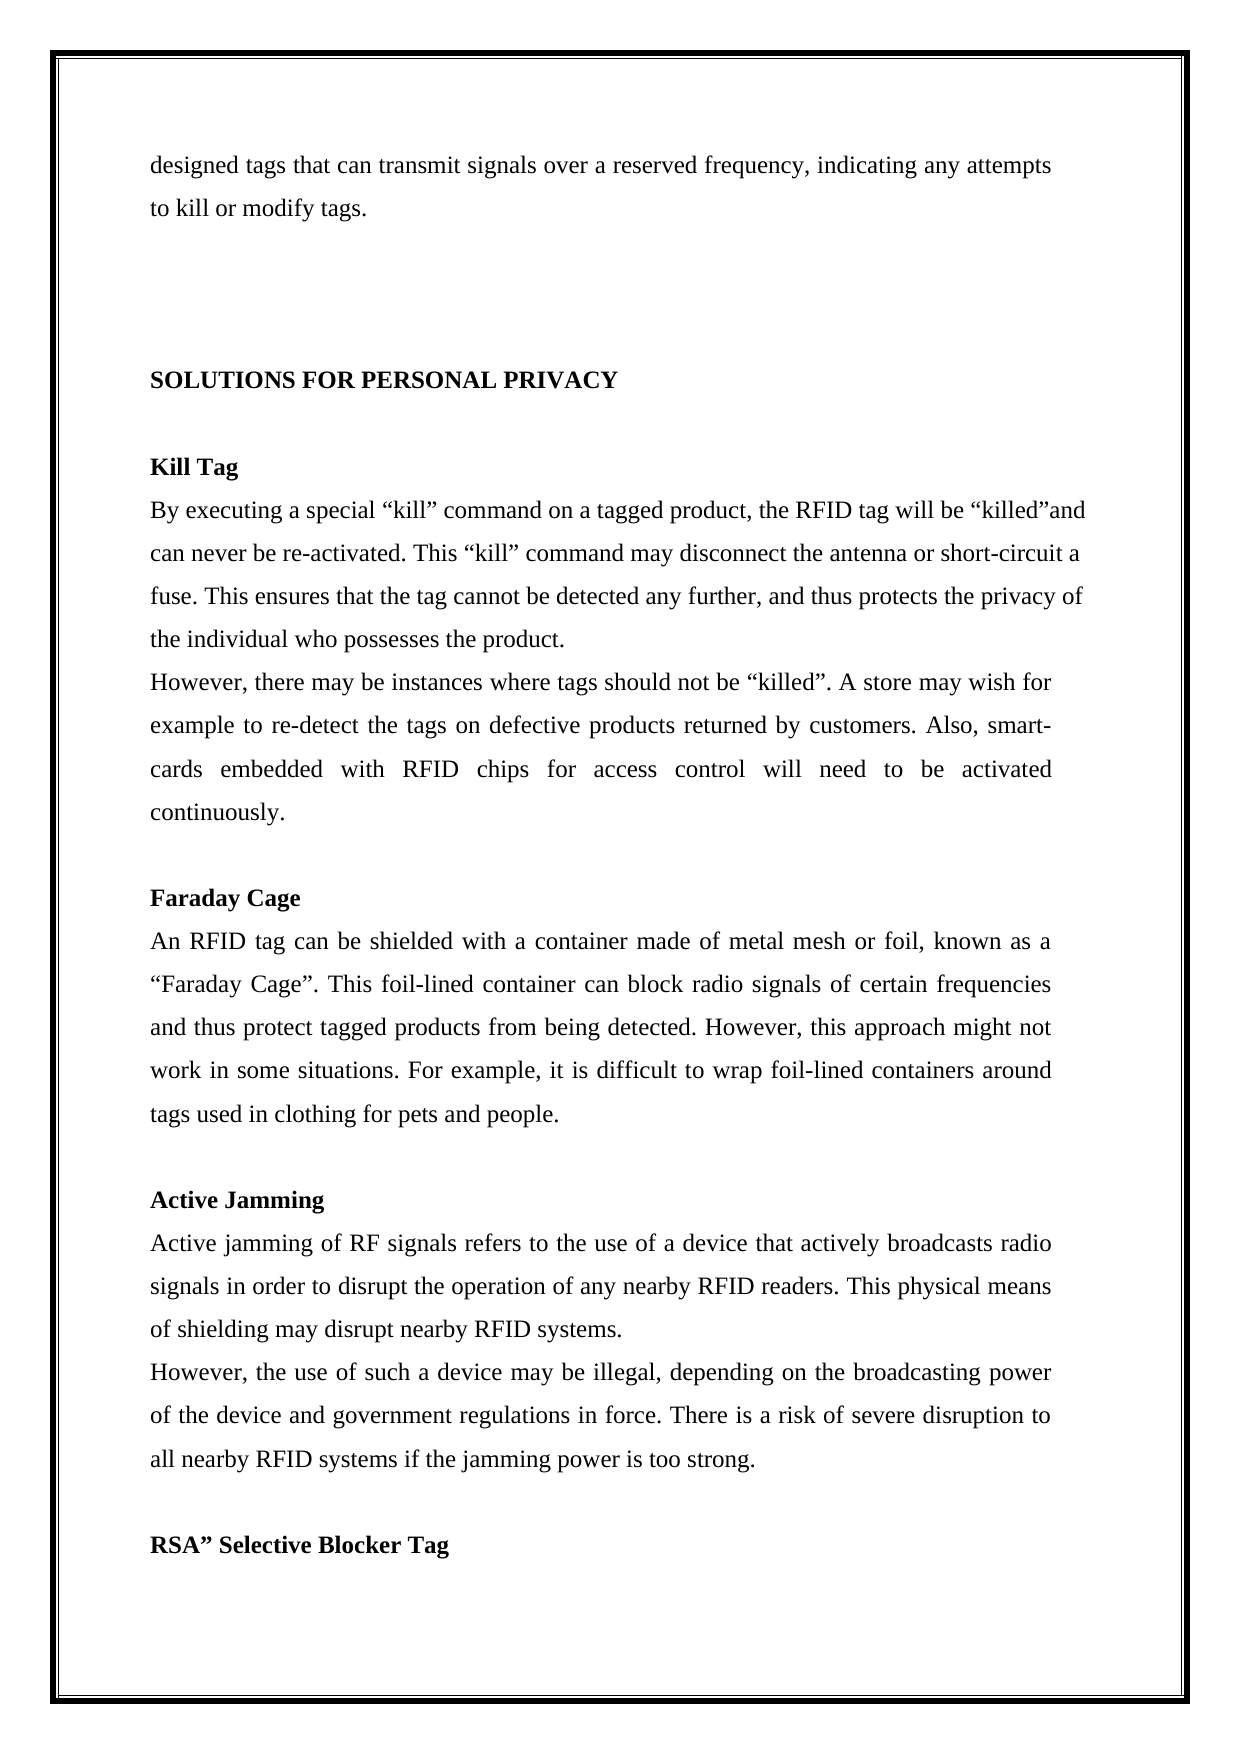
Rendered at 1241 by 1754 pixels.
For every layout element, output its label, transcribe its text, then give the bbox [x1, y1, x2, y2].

text SOLUTIONS FOR PERSONAL PRIVACY [150, 366, 1053, 394]
text An RFID tag can be shielded with a container made of metal mesh or foil, known as a “Faraday Cage”. This foil-lined container can block radio signals of certain frequencies and thus protect tagged products from being detected. However, this approach might not work in some situations. For example, it is difficult to wrap foil-lined containers around tags used in clothing for pets and people. [150, 926, 1053, 1127]
text Active jamming of RF signals refers to the use of a device that actively broadcasts radio signals in order to disrupt the operation of any nearby RFID readers. This physical means of shielding may disrupt nearby RFID systems. [150, 1228, 1053, 1343]
text RSA” Selective Blocker Tag [150, 1530, 1090, 1559]
text However, there may be instances where tags should not be “killed”. A store may wish for example to re-detect the tags on defective products returned by customers. Also, smart-cards embedded with RFID chips for access control will need to be activated continuously. [150, 667, 1053, 826]
text Active Jamming [150, 1185, 1090, 1214]
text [150, 150, 1053, 222]
text Kill Tag [150, 452, 1090, 481]
text However, the use of such a device may be illegal, depending on the broadcasting power of the device and government regulations in force. There is a risk of severe disruption to all nearby RFID systems if the jamming power is too strong. [150, 1357, 1053, 1472]
text By executing a special “kill” command on a tagged product, the RFID tag will be “killed”and can never be re-activated. This “kill” command may disconnect the antenna or short-circuit a fuse. This ensures that the tag cannot be detected any further, and thus protects the privacy of the individual who possesses the product. [150, 495, 1090, 653]
text Faraday Cage [150, 883, 1090, 912]
